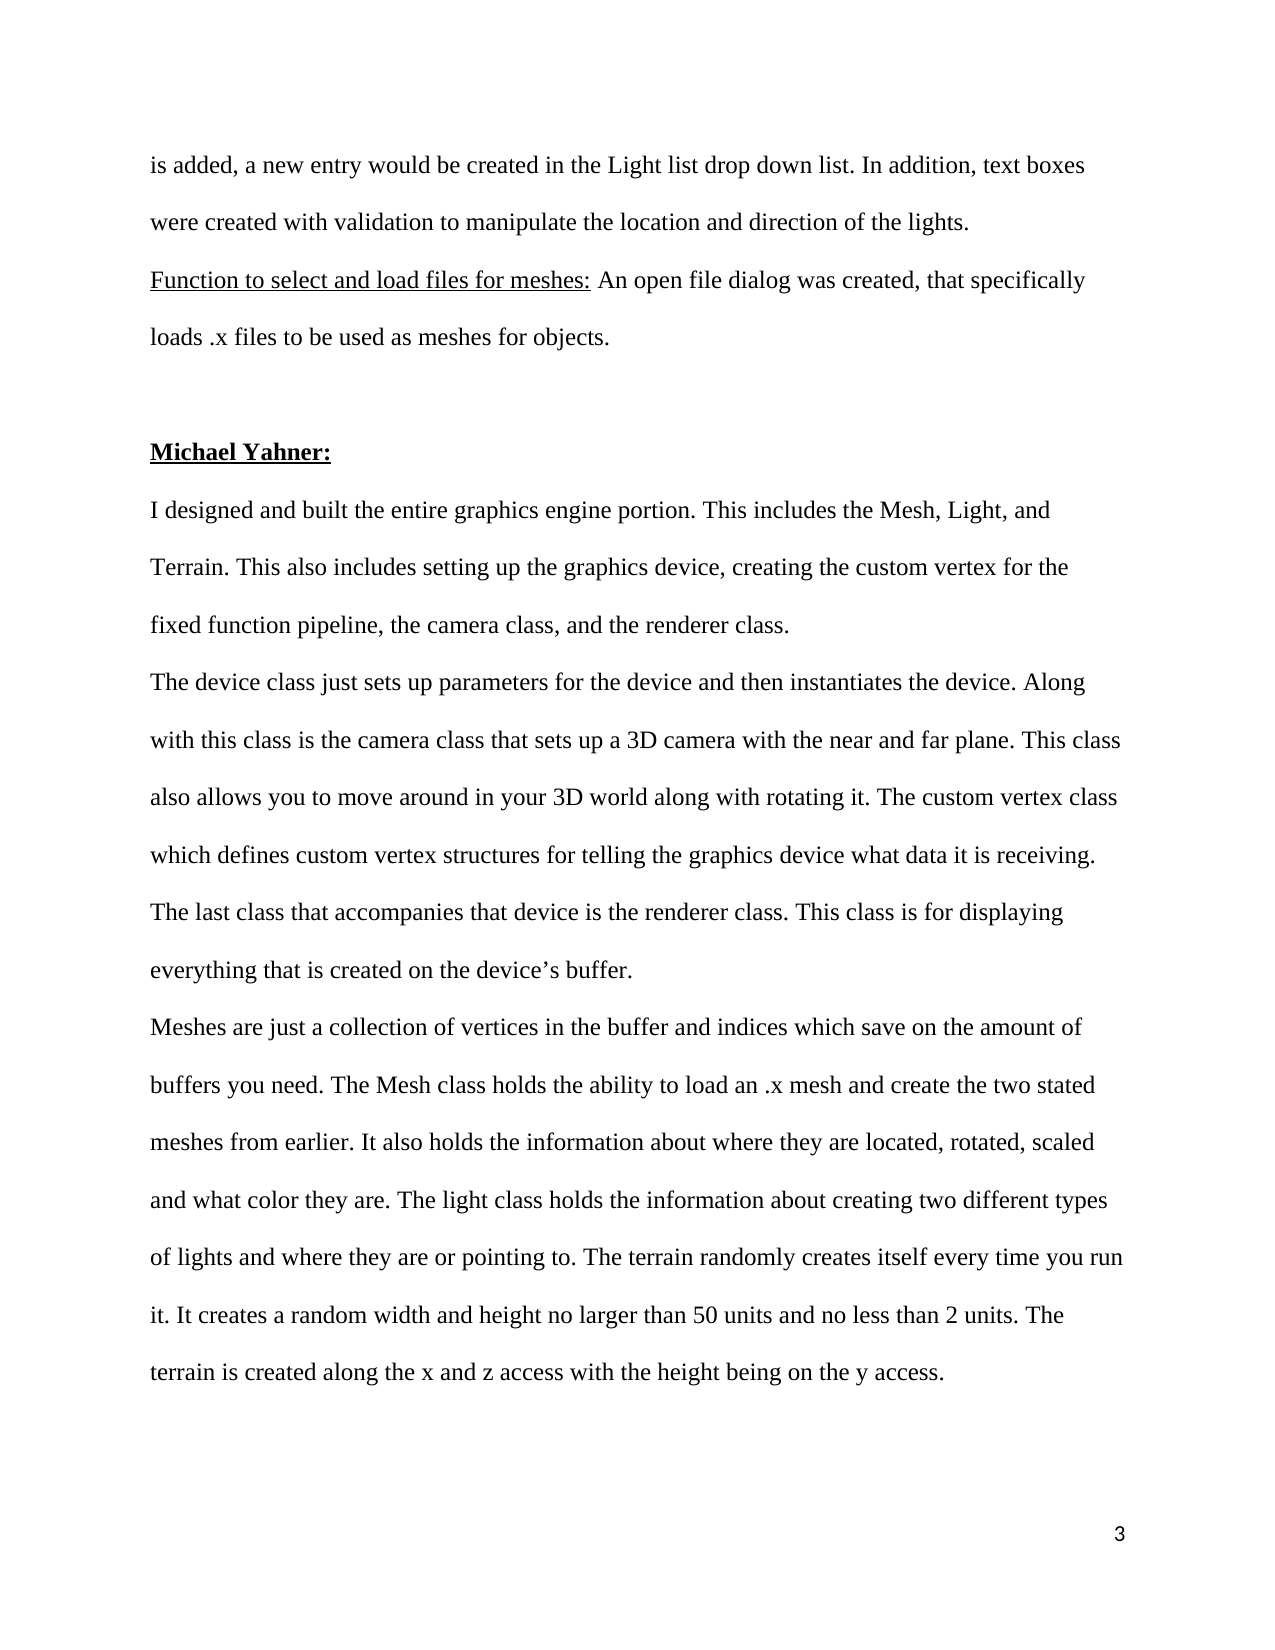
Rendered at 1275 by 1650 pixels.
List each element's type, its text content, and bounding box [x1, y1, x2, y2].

text I designed and built the entire graphics engine portion. This includes the Mesh, Light, and Terrain. This also includes setting up the graphics device, creating the custom vertex for the fixed function pipeline, the camera class, and the renderer class. [150, 495, 1125, 639]
text The device class just sets up parameters for the device and then instantiates the device. Along with this class is the camera class that sets up a 3D camera with the near and far plane. This class also allows you to move around in your 3D world along with rotating it. The custom vertex class which defines custom vertex structures for telling the graphics device what data it is receiving. The last class that accompanies that device is the renderer class. This class is for displaying everything that is created on the device’s buffer. [150, 667, 1125, 984]
text Michael Yahner: [150, 437, 1125, 466]
text Function to select and load files for meshes: An open file dialog was created, that specifically loads .x files to be used as meshes for objects. [150, 265, 1125, 351]
